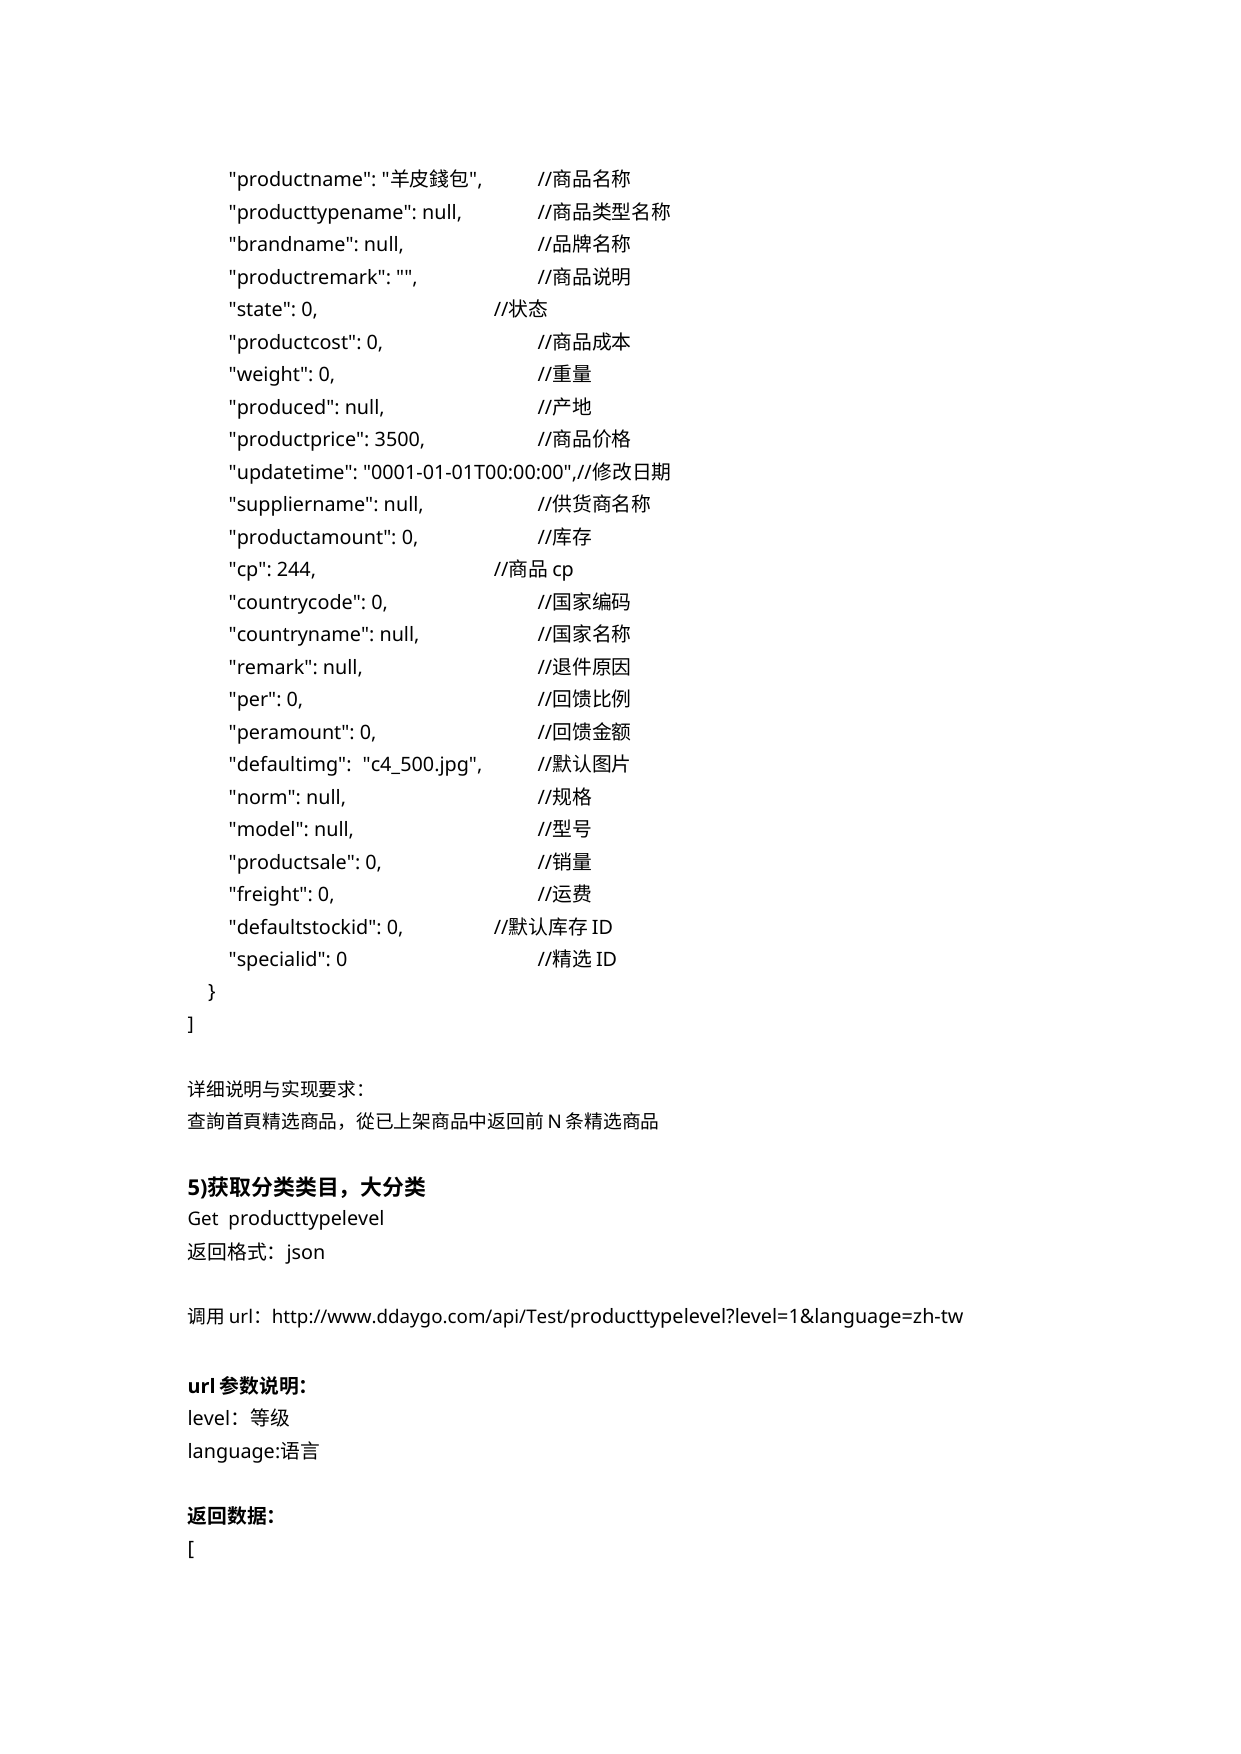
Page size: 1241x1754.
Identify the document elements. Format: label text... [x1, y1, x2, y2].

list "remark": null, //退件原因 [187, 649, 1053, 682]
text 查詢首頁精选商品，從已上架商品中返回前N条精选商品 [187, 1104, 1053, 1137]
list "cp": 244, //商品cp [187, 552, 1053, 584]
text 调用url：http://www.ddaygo.com/api/Test/producttypelevel?level=1&language=zh-tw [187, 1299, 1053, 1332]
list "per": 0, //回馈比例 [187, 682, 1053, 714]
text 详细说明与实现要求： [187, 1072, 1053, 1104]
list Get producttypelevel [187, 1202, 1053, 1234]
list [ [187, 1531, 1053, 1563]
list "peramount": 0, //回馈金额 [187, 714, 1053, 747]
list "state": 0, //状态 [187, 292, 1053, 324]
list 返回数据： [187, 1498, 1053, 1531]
list "suppliername": null, //供货商名称 [187, 487, 1053, 519]
list language:语言 [187, 1433, 1053, 1466]
list "weight": 0, //重量 [187, 357, 1053, 389]
list url参数说明： [187, 1368, 1053, 1401]
list "produced": null, //产地 [187, 389, 1053, 422]
list "freight": 0, //运费 [187, 877, 1053, 909]
list "productcost": 0, //商品成本 [187, 324, 1053, 357]
list 5)获取分类类目，大分类 [187, 1169, 1053, 1202]
list "norm": null, //规格 [187, 779, 1053, 812]
list 返回格式：json [187, 1234, 1053, 1267]
list "productamount": 0, //库存 [187, 519, 1053, 552]
list level：等级 [187, 1401, 1053, 1433]
list "productname": "羊皮錢包", //商品名称 [187, 162, 1053, 194]
list "productprice": 3500, //商品价格 [187, 422, 1053, 454]
list "countryname": null, //国家名称 [187, 617, 1053, 649]
list "model": null, //型号 [187, 812, 1053, 844]
list "countrycode": 0, //国家编码 [187, 584, 1053, 617]
list "productsale": 0, //销量 [187, 844, 1053, 877]
list "defaultstockid": 0, //默认库存ID [187, 909, 1053, 942]
list "productremark": "", //商品说明 [187, 259, 1053, 292]
list ] [187, 1007, 1053, 1039]
list "brandname": null, //品牌名称 [187, 227, 1053, 259]
list "defaultimg": "c4_500.jpg", //默认图片 [187, 747, 1053, 779]
list } [187, 974, 1053, 1007]
list "specialid": 0 //精选ID [187, 942, 1053, 974]
list "producttypename": null, //商品类型名称 [187, 194, 1053, 227]
list "updatetime": "0001-01-01T00:00:00",//修改日期 [187, 454, 1053, 487]
